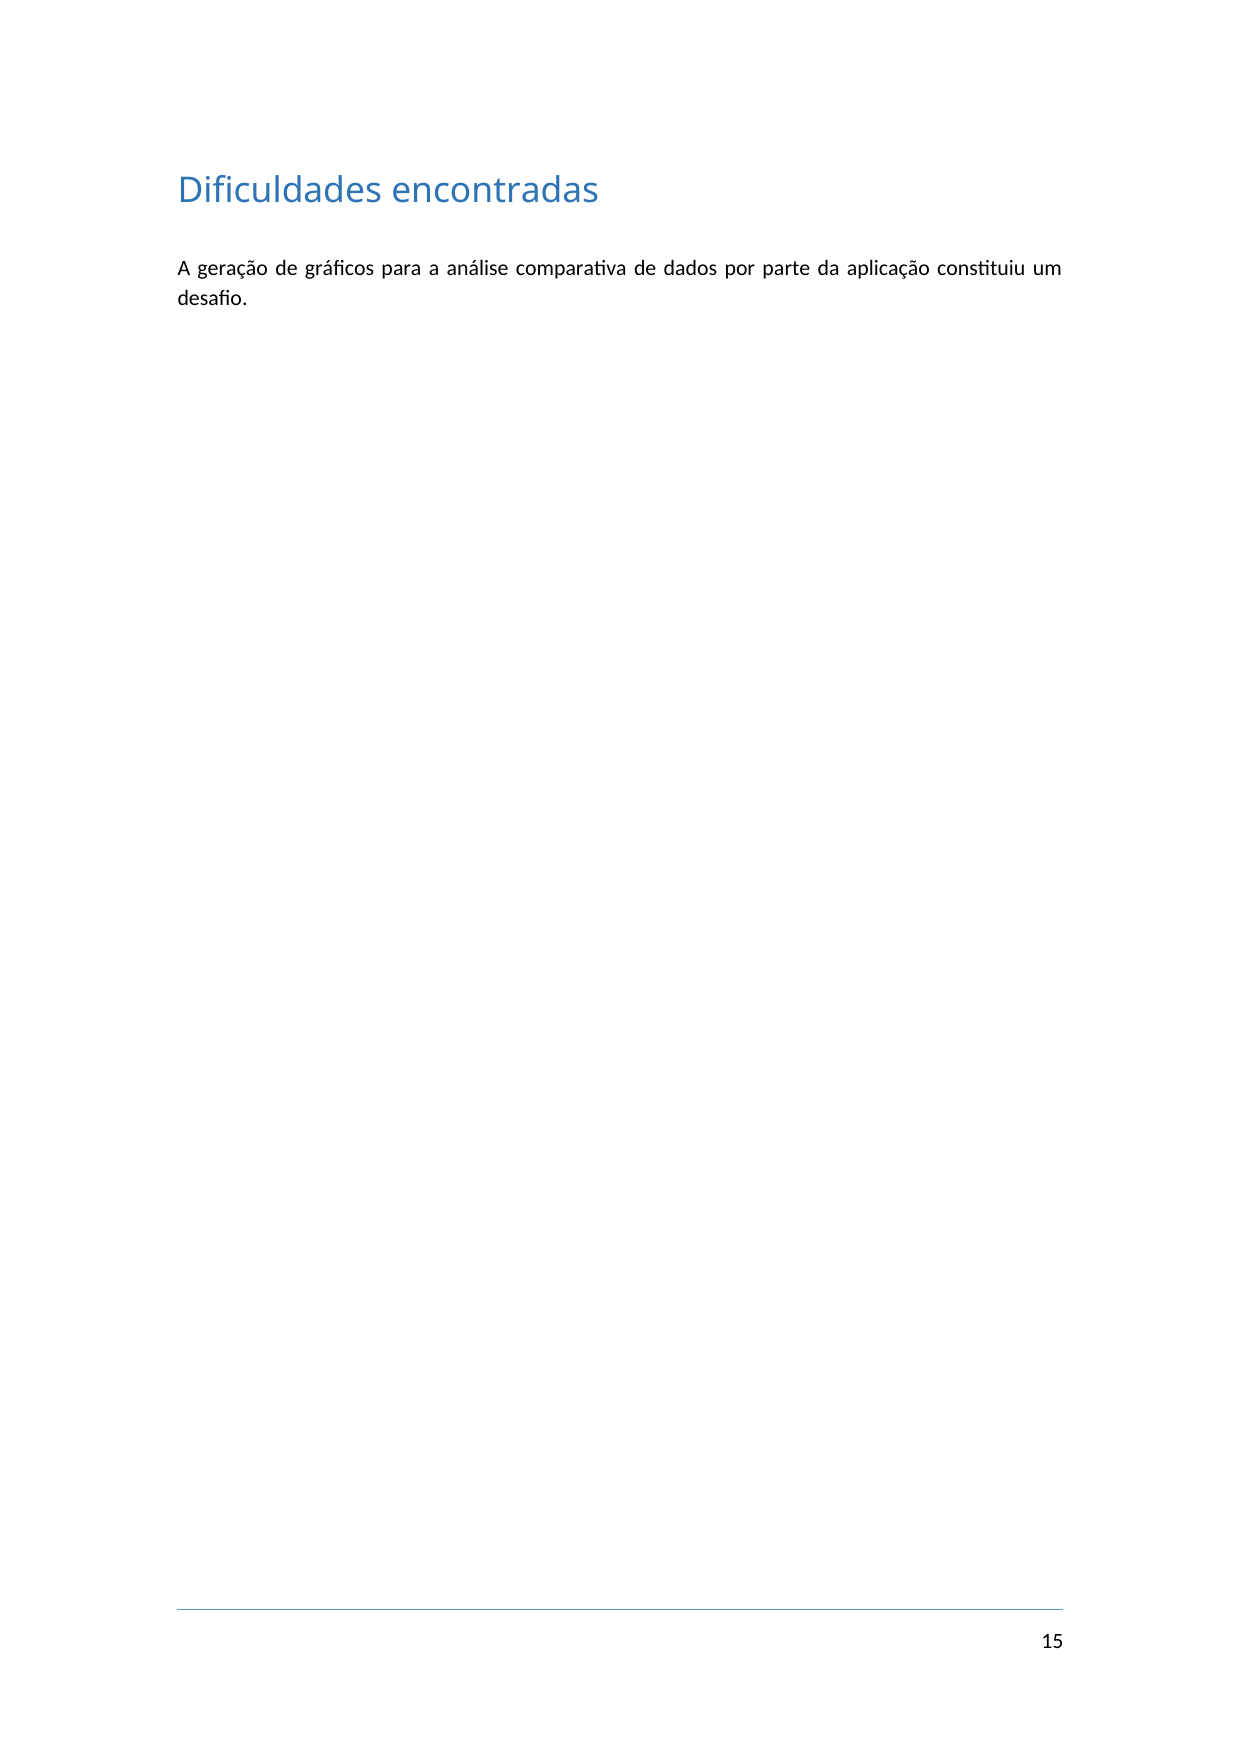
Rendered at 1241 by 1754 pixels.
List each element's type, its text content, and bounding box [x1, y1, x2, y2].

subtitle Dificuldades encontradas [177, 164, 1063, 213]
text A geração de gráficos para a análise comparativa de dados por parte da aplicação constituiu um desafio. [177, 254, 1063, 310]
